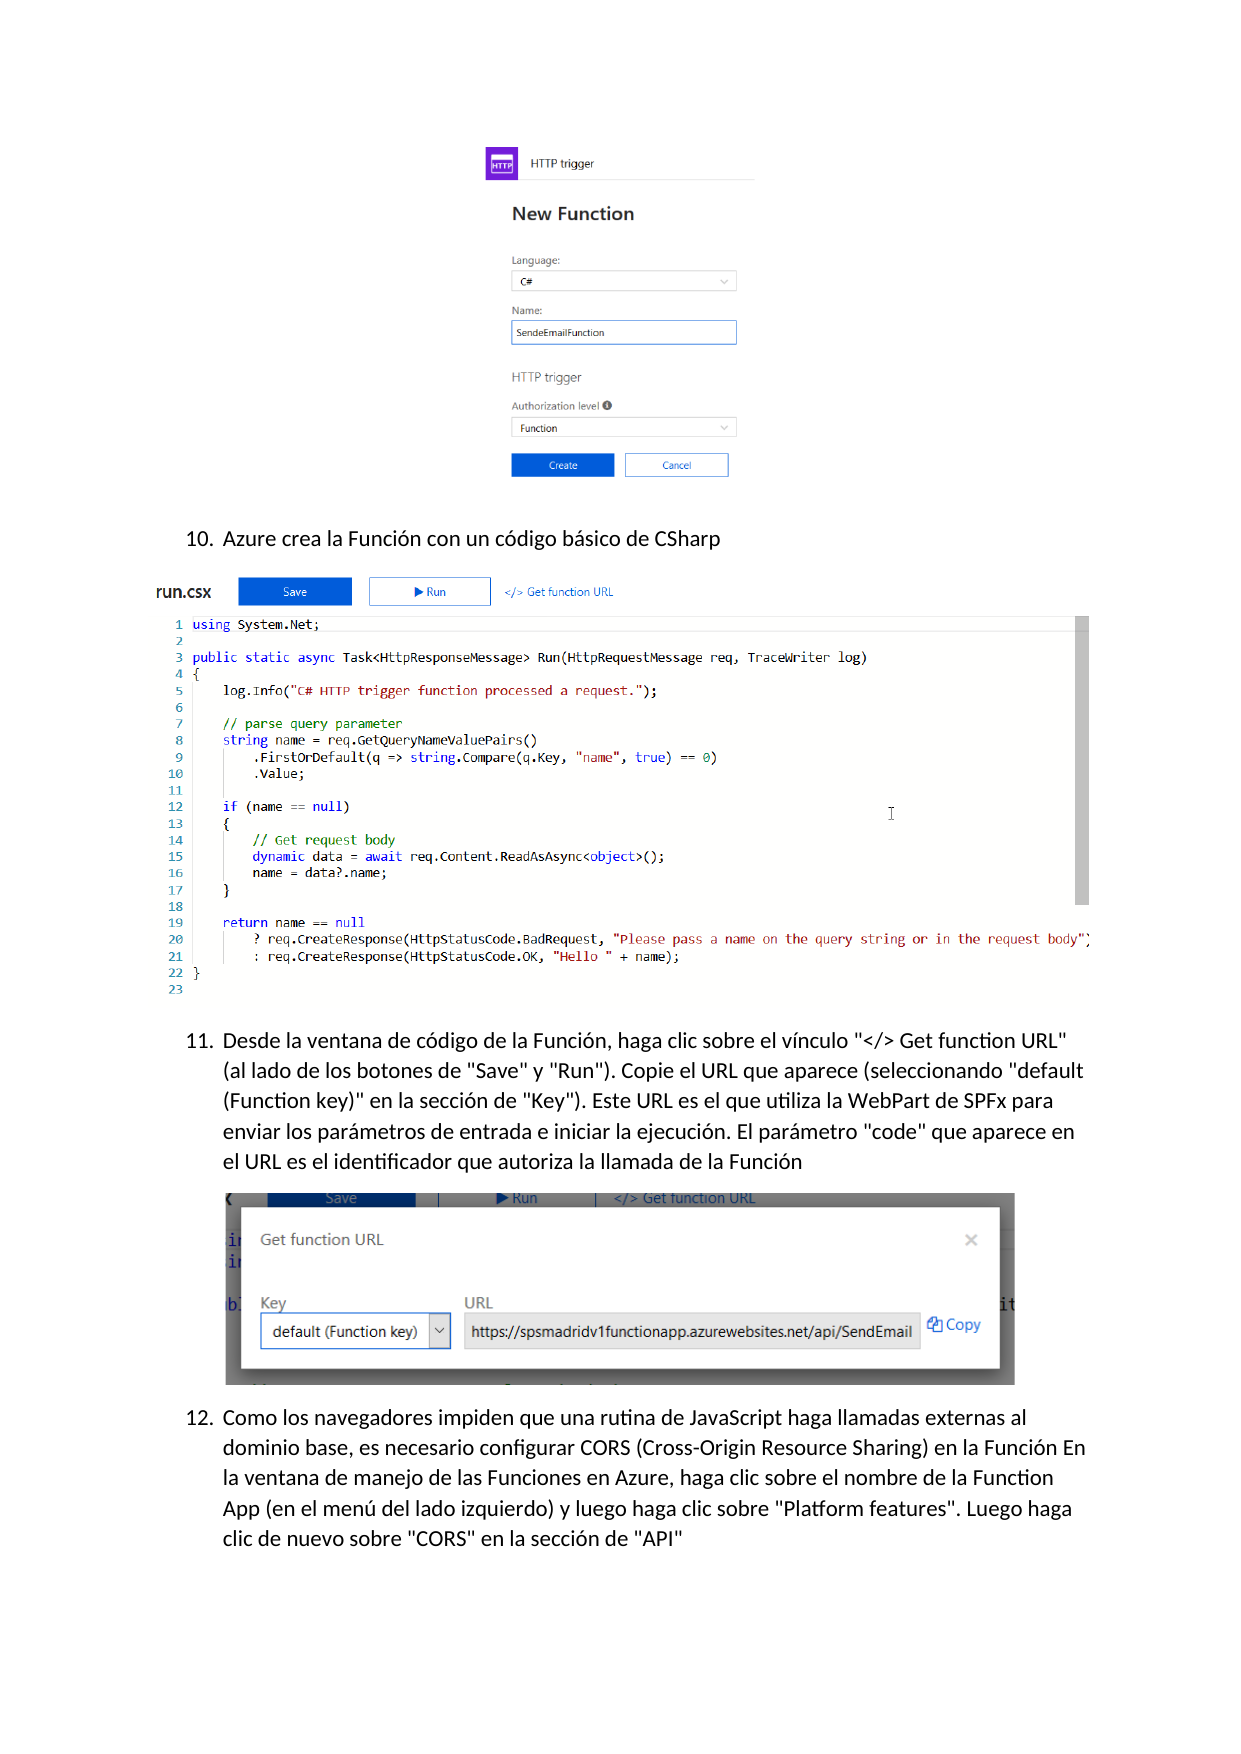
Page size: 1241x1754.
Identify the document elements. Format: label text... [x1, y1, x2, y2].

picture [147, 570, 1093, 1008]
picture [225, 1193, 1015, 1385]
list Desde la ventana de código de la Función, haga clic sobre el vínculo "</> Get function URL" (al lado de los botones de "Save" y "Run"). Copie el URL que aparece (seleccionando "default (Function key)" en la sección de "Key"). Este URL es el que utiliza la WebPart de SPFx para enviar los parámetros de entrada e iniciar la ejecución. El parámetro "code" que aparece en el URL es el identificador que autoriza la llamada de la Función [185, 1026, 1093, 1175]
list Como los navegadores impiden que una rutina de JavaScript haga llamadas externas al dominio base, es necesario configurar CORS (Cross-Origin Resource Sharing) en la Función En la ventana de manejo de las Funciones en Azure, haga clic sobre el nombre de la Function App (en el menú del lado izquierdo) y luego haga clic sobre "Platform features". Luego haga clic de nuevo sobre "CORS" en la sección de "API" [185, 1403, 1093, 1552]
list Azure crea la Función con un código básico de CSharp [185, 524, 1093, 552]
picture [485, 147, 755, 505]
